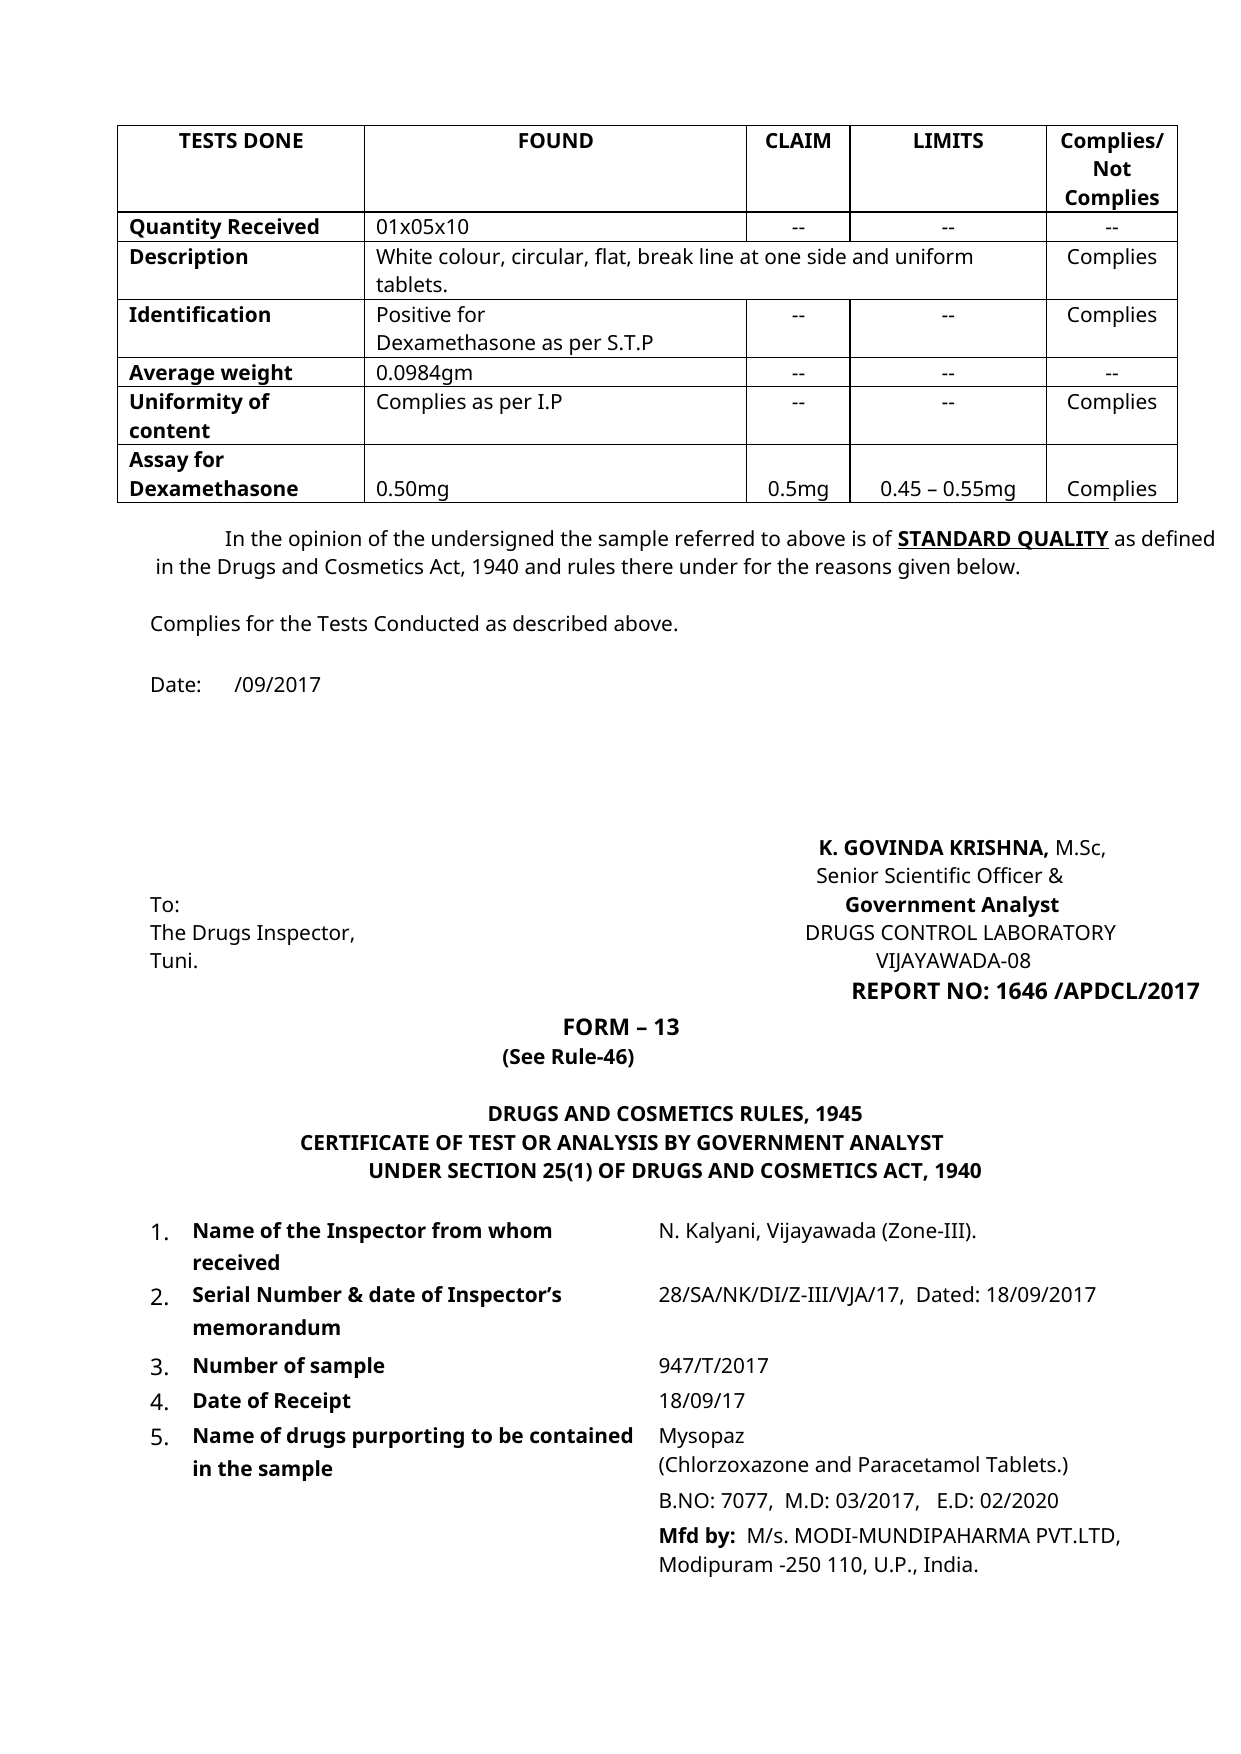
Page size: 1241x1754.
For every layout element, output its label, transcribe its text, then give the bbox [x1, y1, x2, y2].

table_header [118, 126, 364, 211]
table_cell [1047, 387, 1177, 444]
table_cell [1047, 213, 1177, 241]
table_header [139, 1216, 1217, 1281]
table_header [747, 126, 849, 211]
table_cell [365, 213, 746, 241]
text To: Government Analyst [150, 890, 1200, 918]
text in the Drugs and Cosmetics Act, 1940 and rules there under for the reasons given below. [150, 552, 1240, 581]
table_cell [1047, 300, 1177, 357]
text CERTIFICATE OF TEST OR ANALYSIS BY GOVERNMENT ANALYST [225, 1128, 1200, 1156]
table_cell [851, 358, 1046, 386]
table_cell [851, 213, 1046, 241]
text DRUGS AND COSMETICS RULES, 1945 [150, 1099, 1200, 1128]
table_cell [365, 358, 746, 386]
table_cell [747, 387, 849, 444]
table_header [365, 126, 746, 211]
text FORM – 13 [525, 1011, 1200, 1042]
text Senior Scientific Officer & [150, 861, 1200, 890]
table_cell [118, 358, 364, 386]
text UNDER SECTION 25(1) OF DRUGS AND COSMETICS ACT, 1940 [150, 1156, 1200, 1184]
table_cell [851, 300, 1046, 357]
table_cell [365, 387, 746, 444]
text (See Rule-46) [150, 1042, 1200, 1071]
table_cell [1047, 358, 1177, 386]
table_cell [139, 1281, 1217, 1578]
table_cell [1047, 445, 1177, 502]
text Date: /09/2017 [150, 670, 1240, 699]
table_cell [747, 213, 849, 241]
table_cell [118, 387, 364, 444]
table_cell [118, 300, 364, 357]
text Tuni. VIJAYAWADA-08 [150, 947, 1200, 975]
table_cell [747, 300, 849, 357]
text In the opinion of the undersigned the sample referred to above is of STANDARD QUALITY as defined [150, 131, 1240, 552]
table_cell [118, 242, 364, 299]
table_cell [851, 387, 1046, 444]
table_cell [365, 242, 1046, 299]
text Complies for the Tests Conducted as described above. [150, 609, 1240, 638]
text K. GOVINDA KRISHNA, M.Sc, [150, 833, 1200, 861]
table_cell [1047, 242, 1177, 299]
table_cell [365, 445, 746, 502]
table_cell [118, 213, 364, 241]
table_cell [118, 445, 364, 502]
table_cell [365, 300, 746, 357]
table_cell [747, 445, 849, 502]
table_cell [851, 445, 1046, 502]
text REPORT NO: 1646 /APDCL/2017 [150, 975, 1200, 1006]
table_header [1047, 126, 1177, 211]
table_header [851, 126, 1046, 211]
text The Drugs Inspector, DRUGS CONTROL LABORATORY [150, 918, 1200, 947]
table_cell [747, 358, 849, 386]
